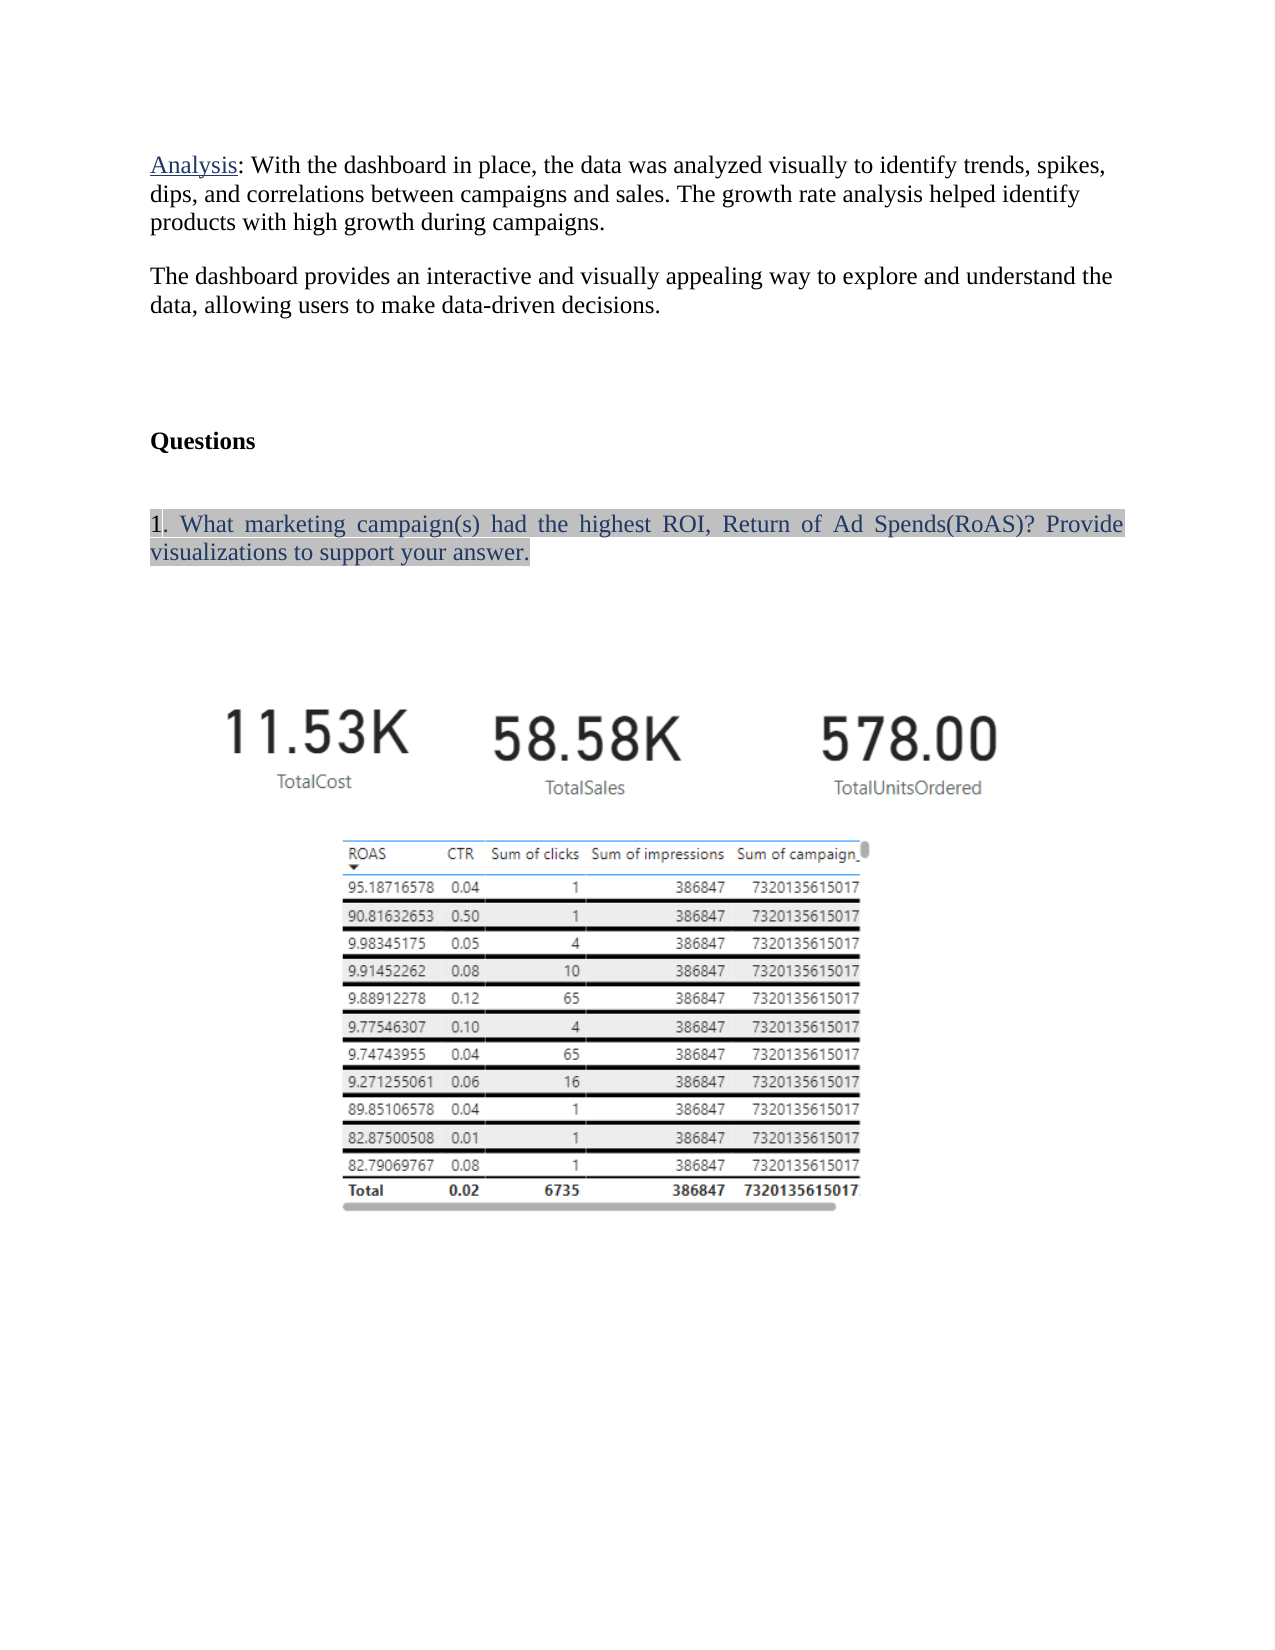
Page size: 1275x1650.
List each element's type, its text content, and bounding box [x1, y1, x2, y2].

picture [150, 681, 1051, 1247]
text The dashboard provides an interactive and visually appealing way to explore and understand the data, allowing users to make data-driven decisions. [150, 261, 1125, 319]
text Questions [150, 397, 1125, 455]
text 1. What marketing campaign(s) had the highest ROI, Return of Ad Spends(RoAS)? Provide visualizations to support your answer. [150, 509, 1125, 566]
text Analysis: With the dashboard in place, the data was analyzed visually to identify trends, spikes, dips, and correlations between campaigns and sales. The growth rate analysis helped identify products with high growth during campaigns. [150, 150, 1125, 236]
